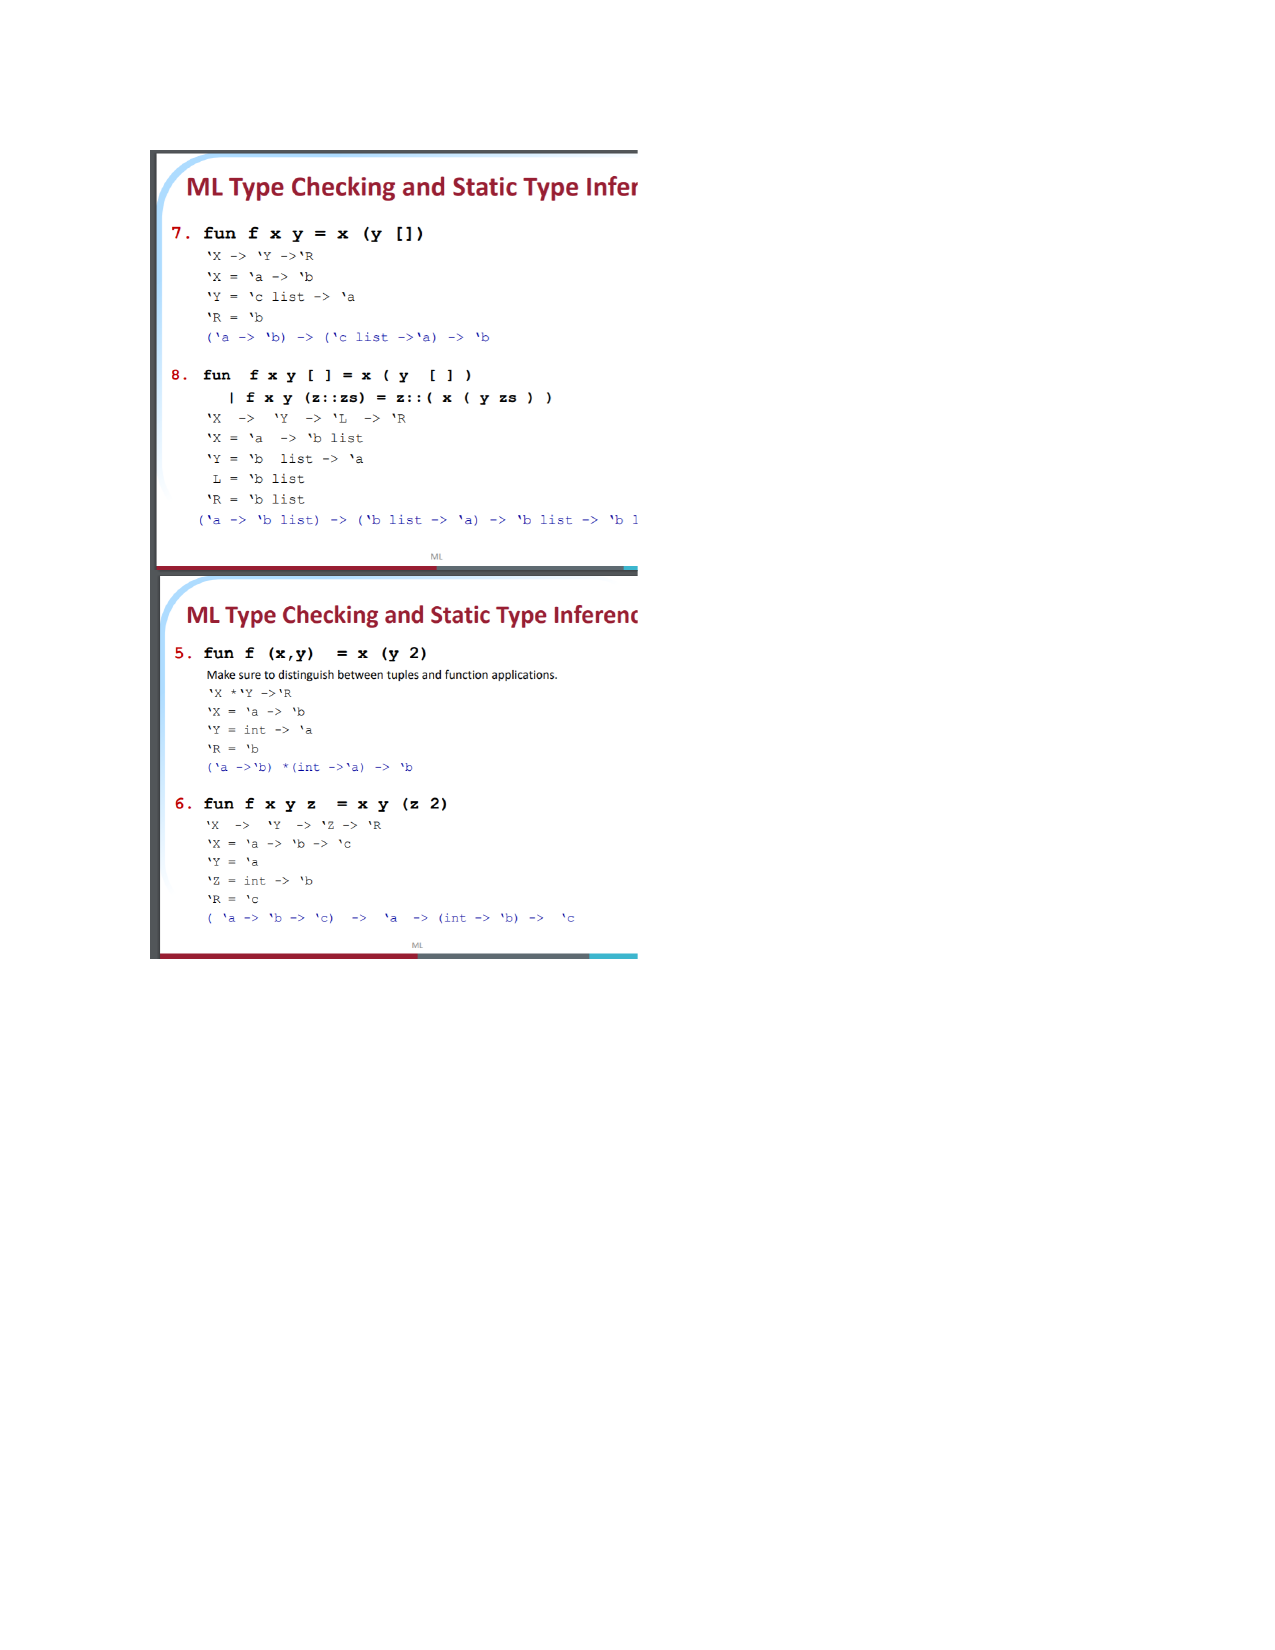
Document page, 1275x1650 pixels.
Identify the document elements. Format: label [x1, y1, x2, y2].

picture [150, 150, 638, 959]
